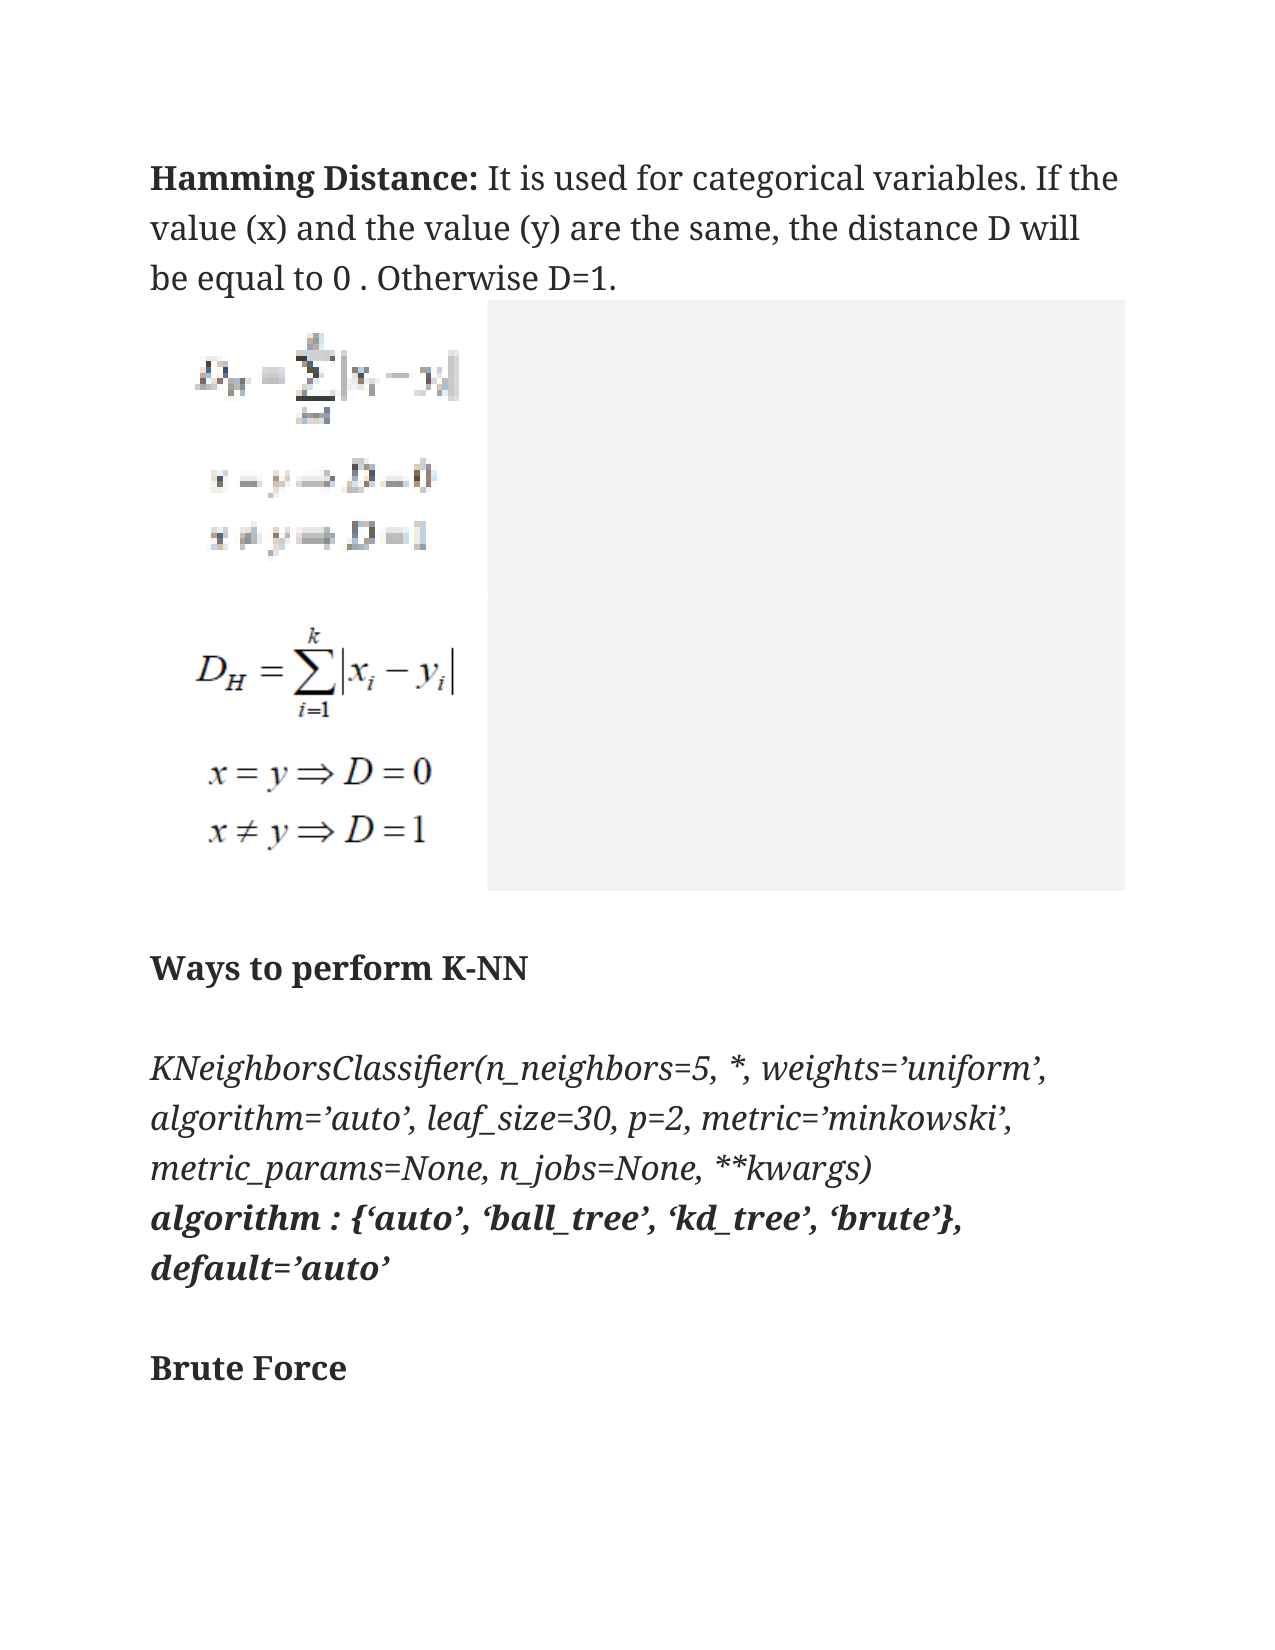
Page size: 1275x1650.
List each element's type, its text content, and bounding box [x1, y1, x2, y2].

text Brute Force [150, 1341, 1125, 1391]
text Hamming Distance: It is used for categorical variables. If the value (x) and the value (y) are the same, the distance D will be equal to 0 . Otherwise D=1. [150, 150, 1125, 300]
picture [150, 300, 488, 891]
text Ways to perform K-NN [150, 941, 1125, 991]
text KNeighborsClassifier(n_neighbors=5, *, weights=’uniform’, algorithm=’auto’, leaf_size=30, p=2, metric=’minkowski’, metric_params=None, n_jobs=None, **kwargs) algorithm : {‘auto’, ‘ball_tree’, ‘kd_tree’, ‘brute’}, default=’auto’ [150, 1041, 1125, 1291]
